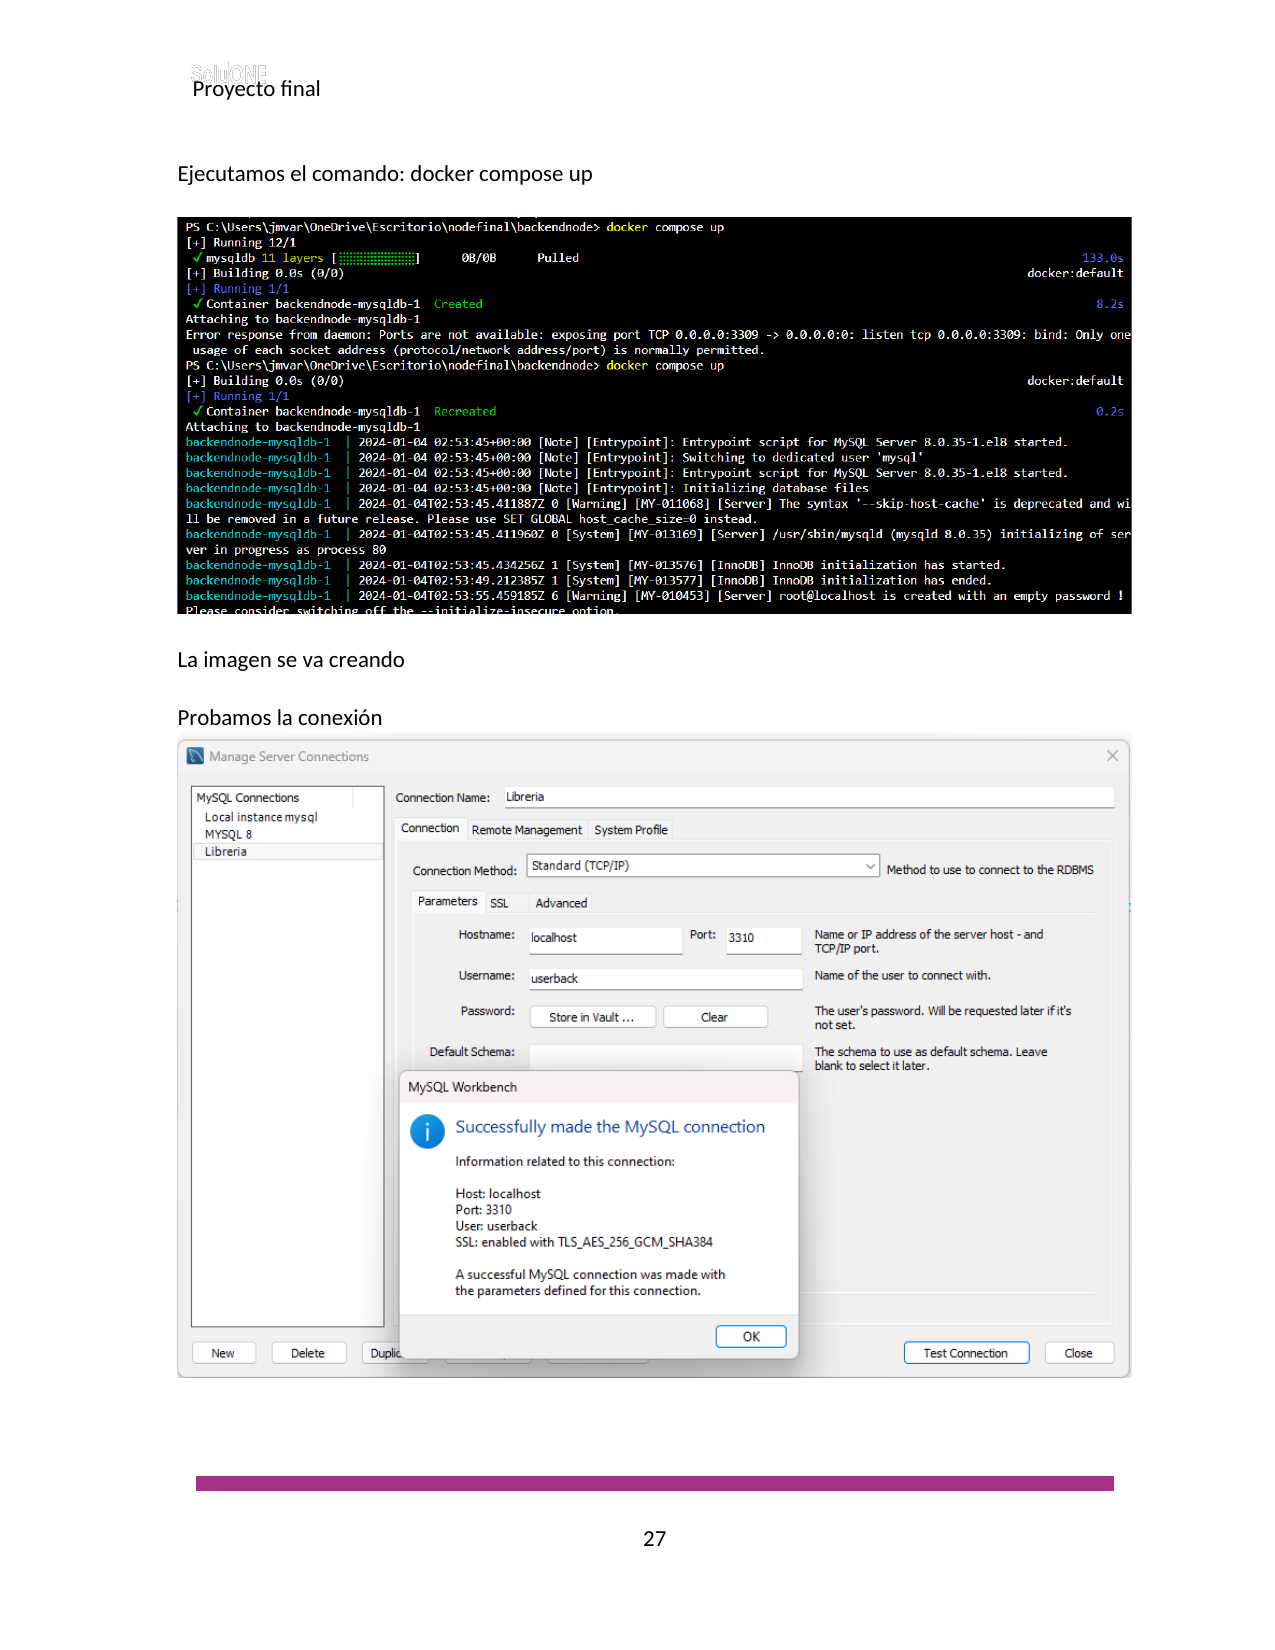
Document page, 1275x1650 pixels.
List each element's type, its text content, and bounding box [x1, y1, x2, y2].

picture [177, 217, 1132, 614]
text Ejecutamos el comando: docker compose up [177, 159, 1132, 187]
text La imagen se va creando [177, 645, 1132, 673]
text Probamos la conexión [177, 703, 1132, 731]
picture [188, 61, 269, 88]
picture [177, 732, 1132, 1378]
